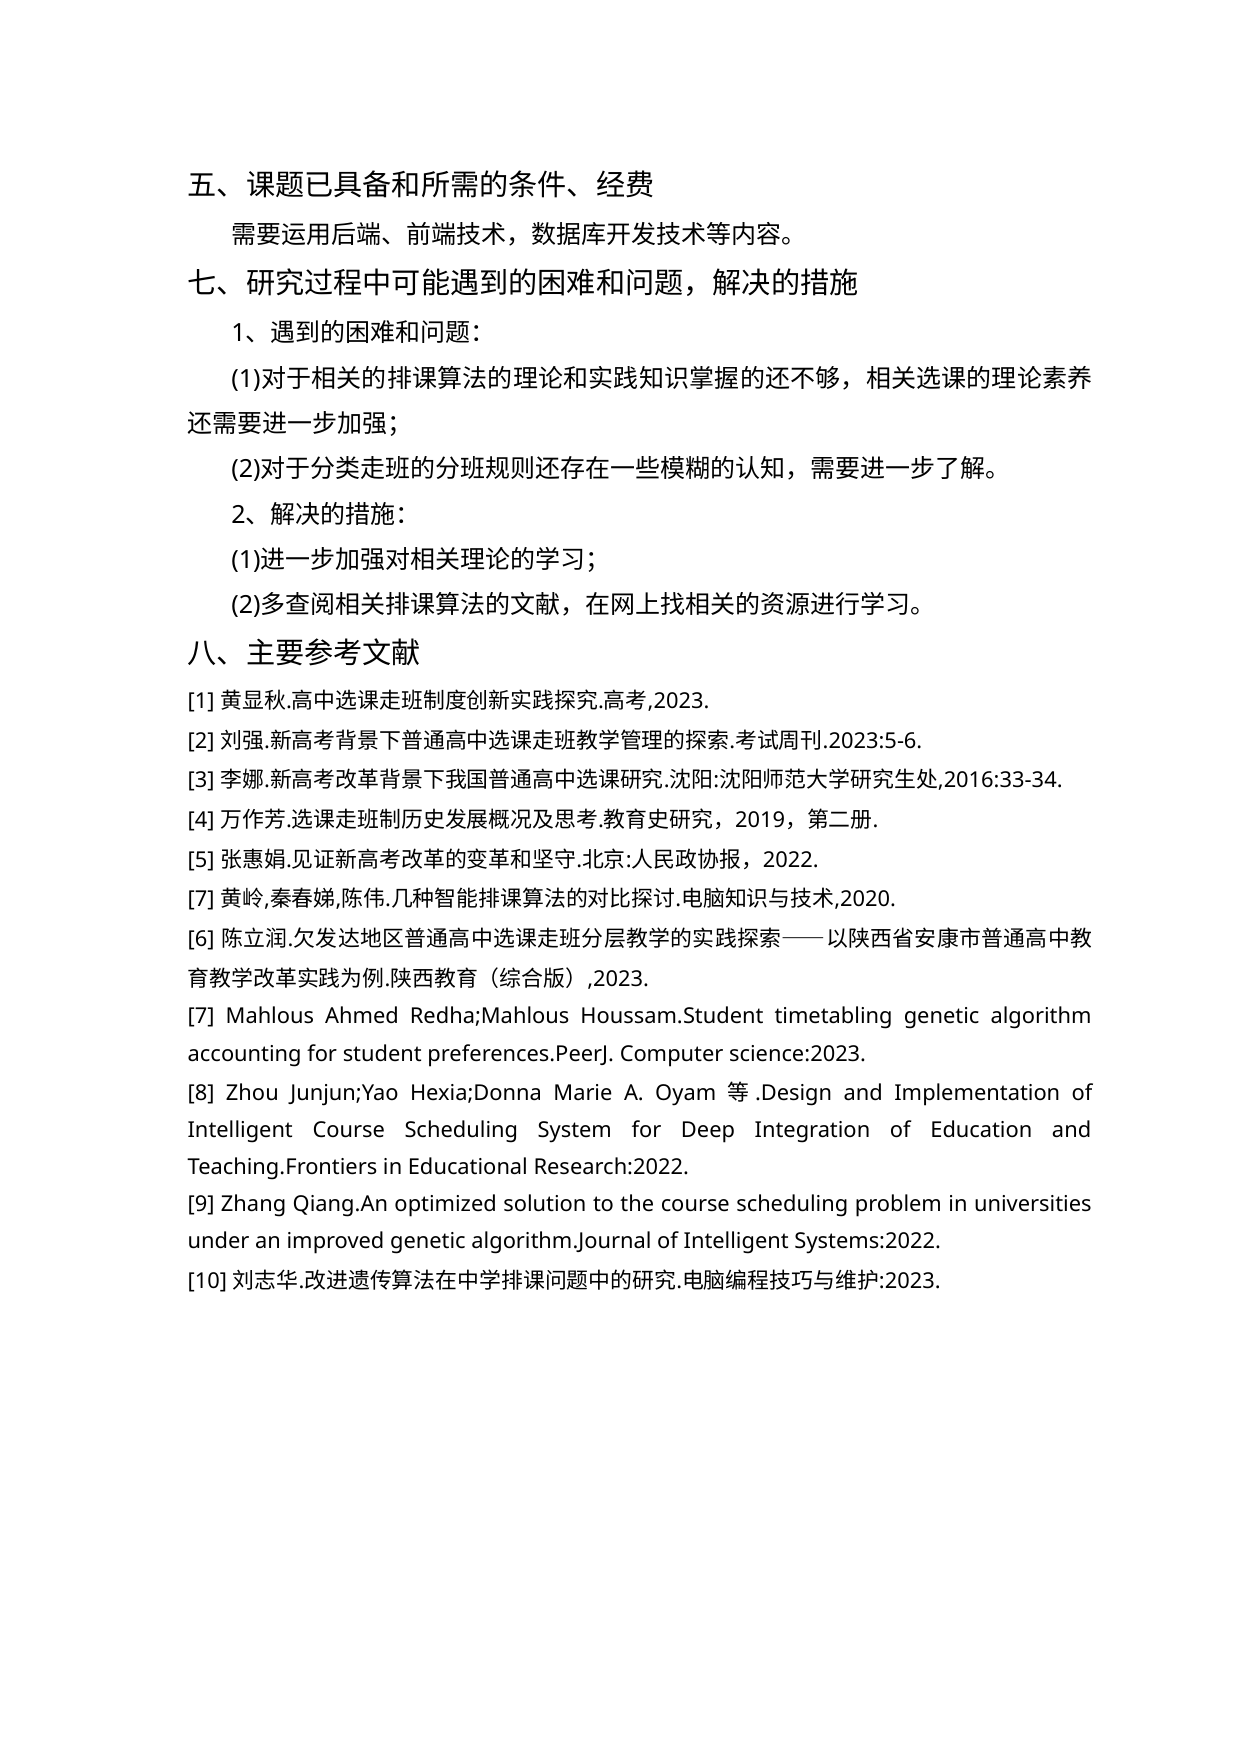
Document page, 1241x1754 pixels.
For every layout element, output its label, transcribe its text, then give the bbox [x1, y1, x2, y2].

text [10] 刘志华.改进遗传算法在中学排课问题中的研究.电脑编程技巧与维护:2023. [187, 1263, 1093, 1294]
text (1)进一步加强对相关理论的学习； [187, 539, 1093, 576]
text (2)多查阅相关排课算法的文献，在网上找相关的资源进行学习。 [187, 585, 1093, 621]
text [6] 陈立润.欠发达地区普通高中选课走班分层教学的实践探索——以陕西省安康市普通高中教育教学改革实践为例.陕西教育（综合版）,2023. [187, 921, 1093, 992]
text 八、主要参考文献 [187, 630, 1093, 672]
text [4] 万作芳.选课走班制历史发展概况及思考.教育史研究，2019，第二册. [187, 802, 1093, 834]
text [9] Zhang Qiang.An optimized solution to the course scheduling problem in universities under an improved genetic algorithm.Journal of Intelligent Systems:2022. [187, 1188, 1093, 1255]
text (1)对于相关的排课算法的理论和实践知识掌握的还不够，相关选课的理论素养还需要进一步加强； [187, 358, 1093, 440]
text 2、解决的措施： [187, 494, 1093, 530]
text 1、遇到的困难和问题： [187, 313, 1093, 349]
text [7] Mahlous Ahmed Redha;Mahlous Houssam.Student timetabling genetic algorithm accounting for student preferences.PeerJ. Computer science:2023. [187, 1000, 1093, 1067]
text (2)对于分类走班的分班规则还存在一些模糊的认知，需要进一步了解。 [187, 449, 1093, 485]
list 需要运用后端、前端技术，数据库开发技术等内容。 [187, 215, 1093, 251]
text 七、研究过程中可能遇到的困难和问题，解决的措施 [187, 260, 1093, 302]
list 课题已具备和所需的条件、经费 [187, 162, 1093, 204]
text [1] 黄显秋.高中选课走班制度创新实践探究.高考,2023. [187, 683, 1093, 715]
text [7] 黄岭,秦春娣,陈伟.几种智能排课算法的对比探讨.电脑知识与技术,2020. [187, 881, 1093, 913]
text [2] 刘强.新高考背景下普通高中选课走班教学管理的探索.考试周刊.2023:5-6. [187, 723, 1093, 754]
text [5] 张惠娟.见证新高考改革的变革和坚守.北京:人民政协报，2022. [187, 842, 1093, 873]
text [3] 李娜.新高考改革背景下我国普通高中选课研究.沈阳:沈阳师范大学研究生处,2016:33-34. [187, 762, 1093, 794]
text [8] Zhou Junjun;Yao Hexia;Donna Marie A. Oyam等.Design and Implementation of Intelligent Course Scheduling System for Deep Integration of Education and Teaching.Frontiers in Educational Research:2022. [187, 1075, 1093, 1181]
